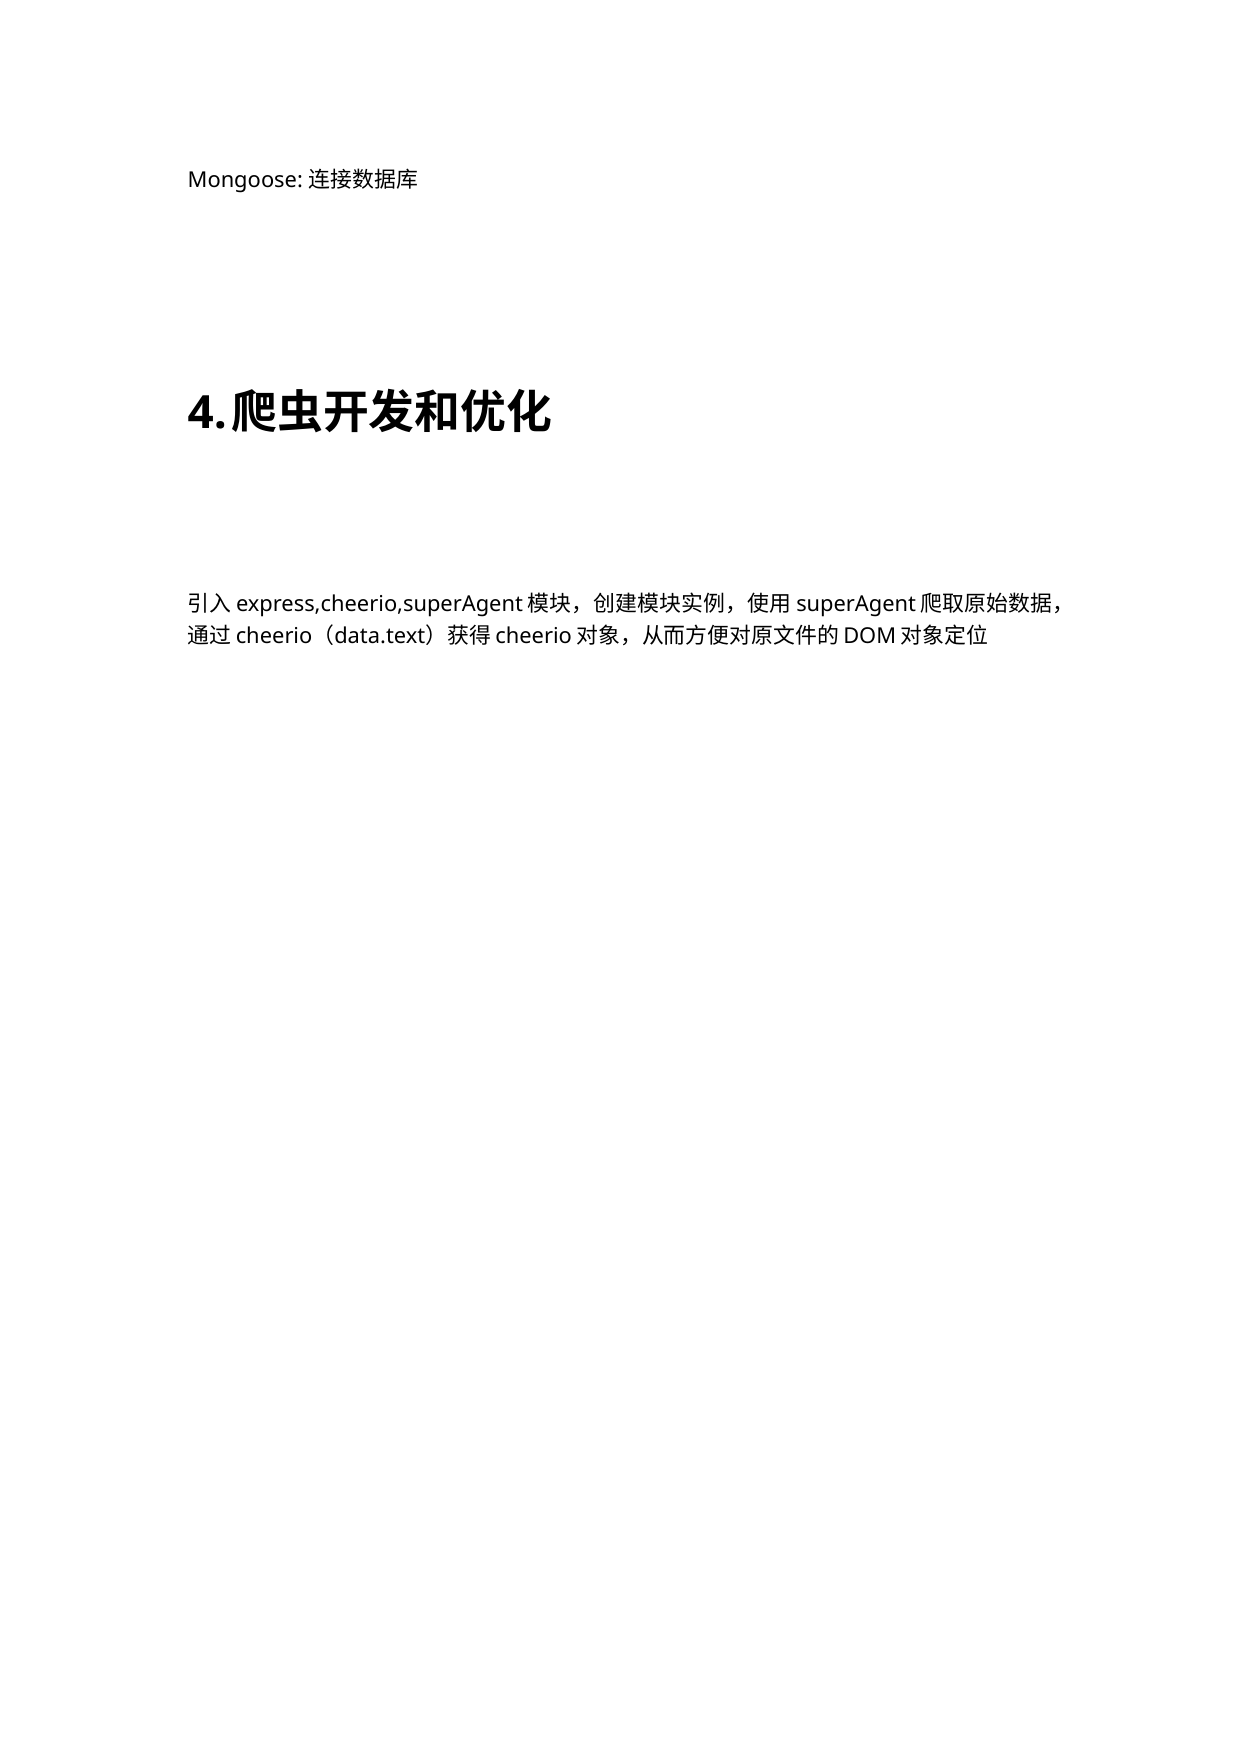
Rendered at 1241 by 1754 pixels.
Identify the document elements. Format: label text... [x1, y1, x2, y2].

subtitle 爬虫开发和优化 [187, 360, 1053, 457]
text Mongoose: 连接数据库 [187, 162, 1053, 194]
text 引入express,cheerio,superAgent模块，创建模块实例，使用superAgent爬取原始数据，通过cheerio（data.text）获得cheerio对象，从而方便对原文件的DOM对象定位 [187, 586, 1053, 651]
